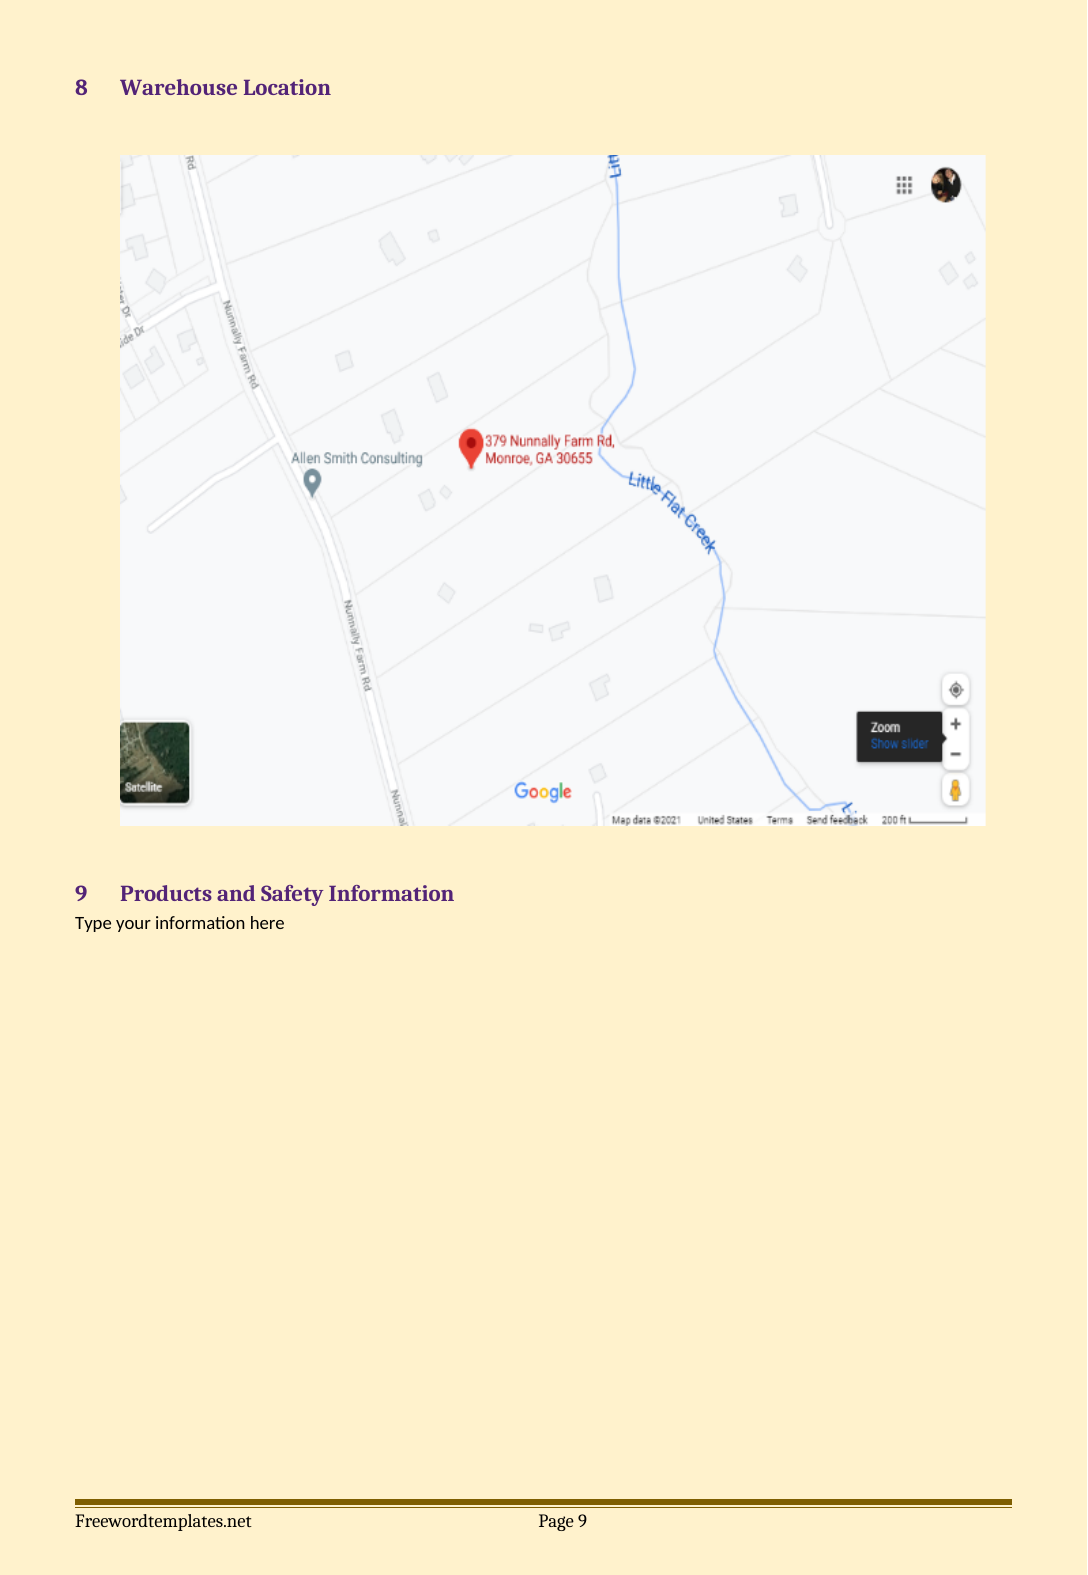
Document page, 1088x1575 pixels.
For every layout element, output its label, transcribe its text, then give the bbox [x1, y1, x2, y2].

text Type your information here [75, 911, 1012, 934]
subtitle Warehouse Location [75, 75, 1012, 101]
subtitle Products and Safety Information [75, 881, 1012, 907]
picture [120, 155, 986, 826]
